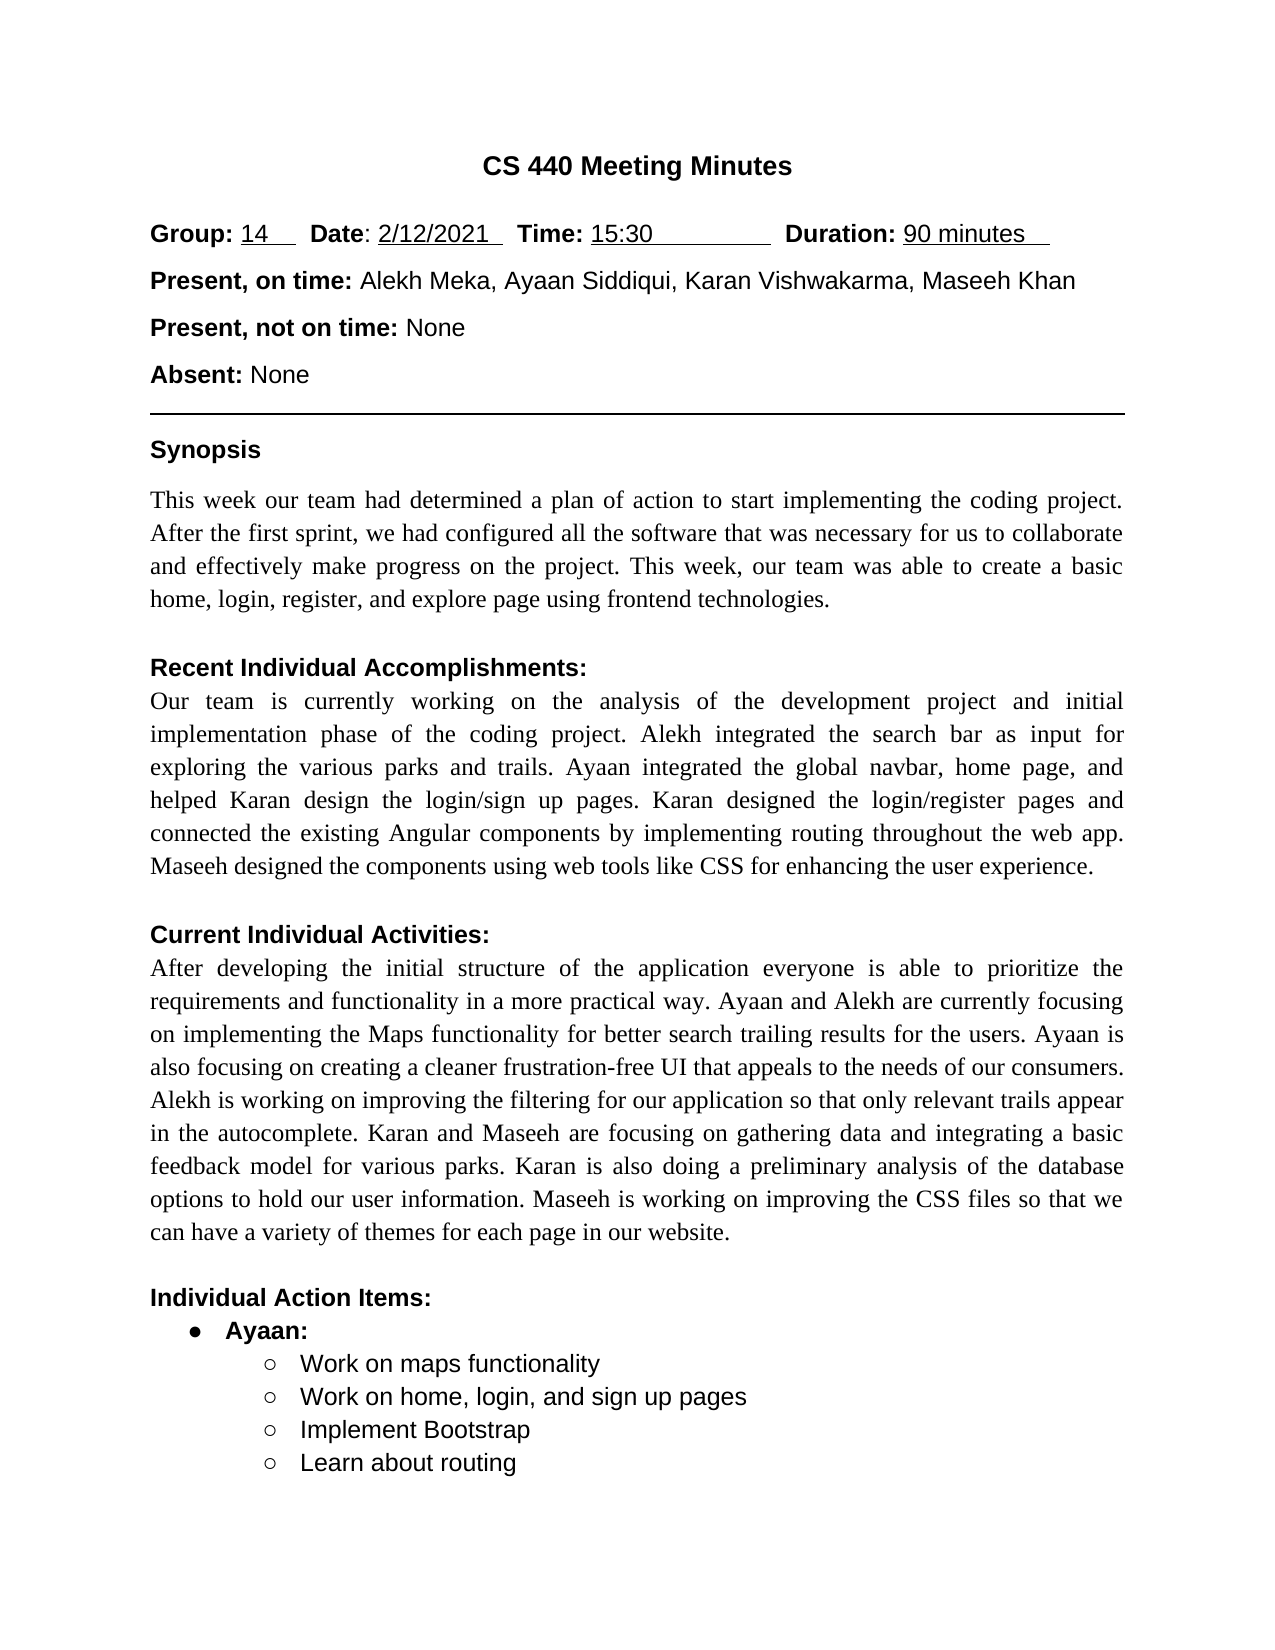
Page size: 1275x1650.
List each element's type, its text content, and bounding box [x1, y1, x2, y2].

list Learn about routing [262, 1448, 1125, 1477]
text This week our team had determined a plan of action to start implementing the coding project. After the first sprint, we had configured all the software that was necessary for us to collaborate and effectively make progress on the project. This week, our team was able to create a basic home, login, register, and explore page using frontend technologies. [150, 485, 1125, 613]
list Work on home, login, and sign up pages [262, 1382, 1125, 1411]
list Work on maps functionality [262, 1349, 1125, 1378]
text CS 440 Meeting Minutes [150, 150, 1125, 181]
text After developing the initial structure of the application everyone is able to prioritize the requirements and functionality in a more practical way. Ayaan and Alekh are currently focusing on implementing the Maps functionality for better search trailing results for the users. Ayaan is also focusing on creating a cleaner frustration-free UI that appeals to the needs of our consumers. Alekh is working on improving the filtering for our application so that only relevant trails appear in the autocomplete. Karan and Maseeh are focusing on gathering data and integrating a basic feedback model for various parks. Karan is also doing a preliminary analysis of the database options to hold our user information. Maseeh is working on improving the CSS files so that we can have a variety of themes for each page in our website. [150, 953, 1125, 1246]
list Ayaan: [187, 1316, 1125, 1345]
text Our team is currently working on the analysis of the development project and initial implementation phase of the coding project. Alekh integrated the search bar as input for exploring the various parks and trails. Ayaan integrated the global navbar, home page, and helped Karan design the login/sign up pages. Karan designed the login/register pages and connected the existing Angular components by implementing routing throughout the web app. Maseeh designed the components using web tools like CSS for enhancing the user experience. [150, 686, 1125, 880]
text Present, on time: Alekh Meka, Ayaan Siddiqui, Karan Vishwakarma, Maseeh Khan [150, 266, 1125, 295]
text Individual Action Items: [150, 1283, 1125, 1312]
list Implement Bootstrap [262, 1415, 1125, 1444]
text Synopsis [150, 435, 1125, 464]
text Group: 14 Date: 2/12/2021 Time: 15:30 Duration: 90 minutes [150, 219, 1125, 248]
text Absent: None [150, 360, 1125, 389]
text Recent Individual Accomplishments: [150, 653, 1125, 682]
text Current Individual Activities: [150, 920, 1125, 949]
text Present, not on time: None [150, 313, 1125, 342]
